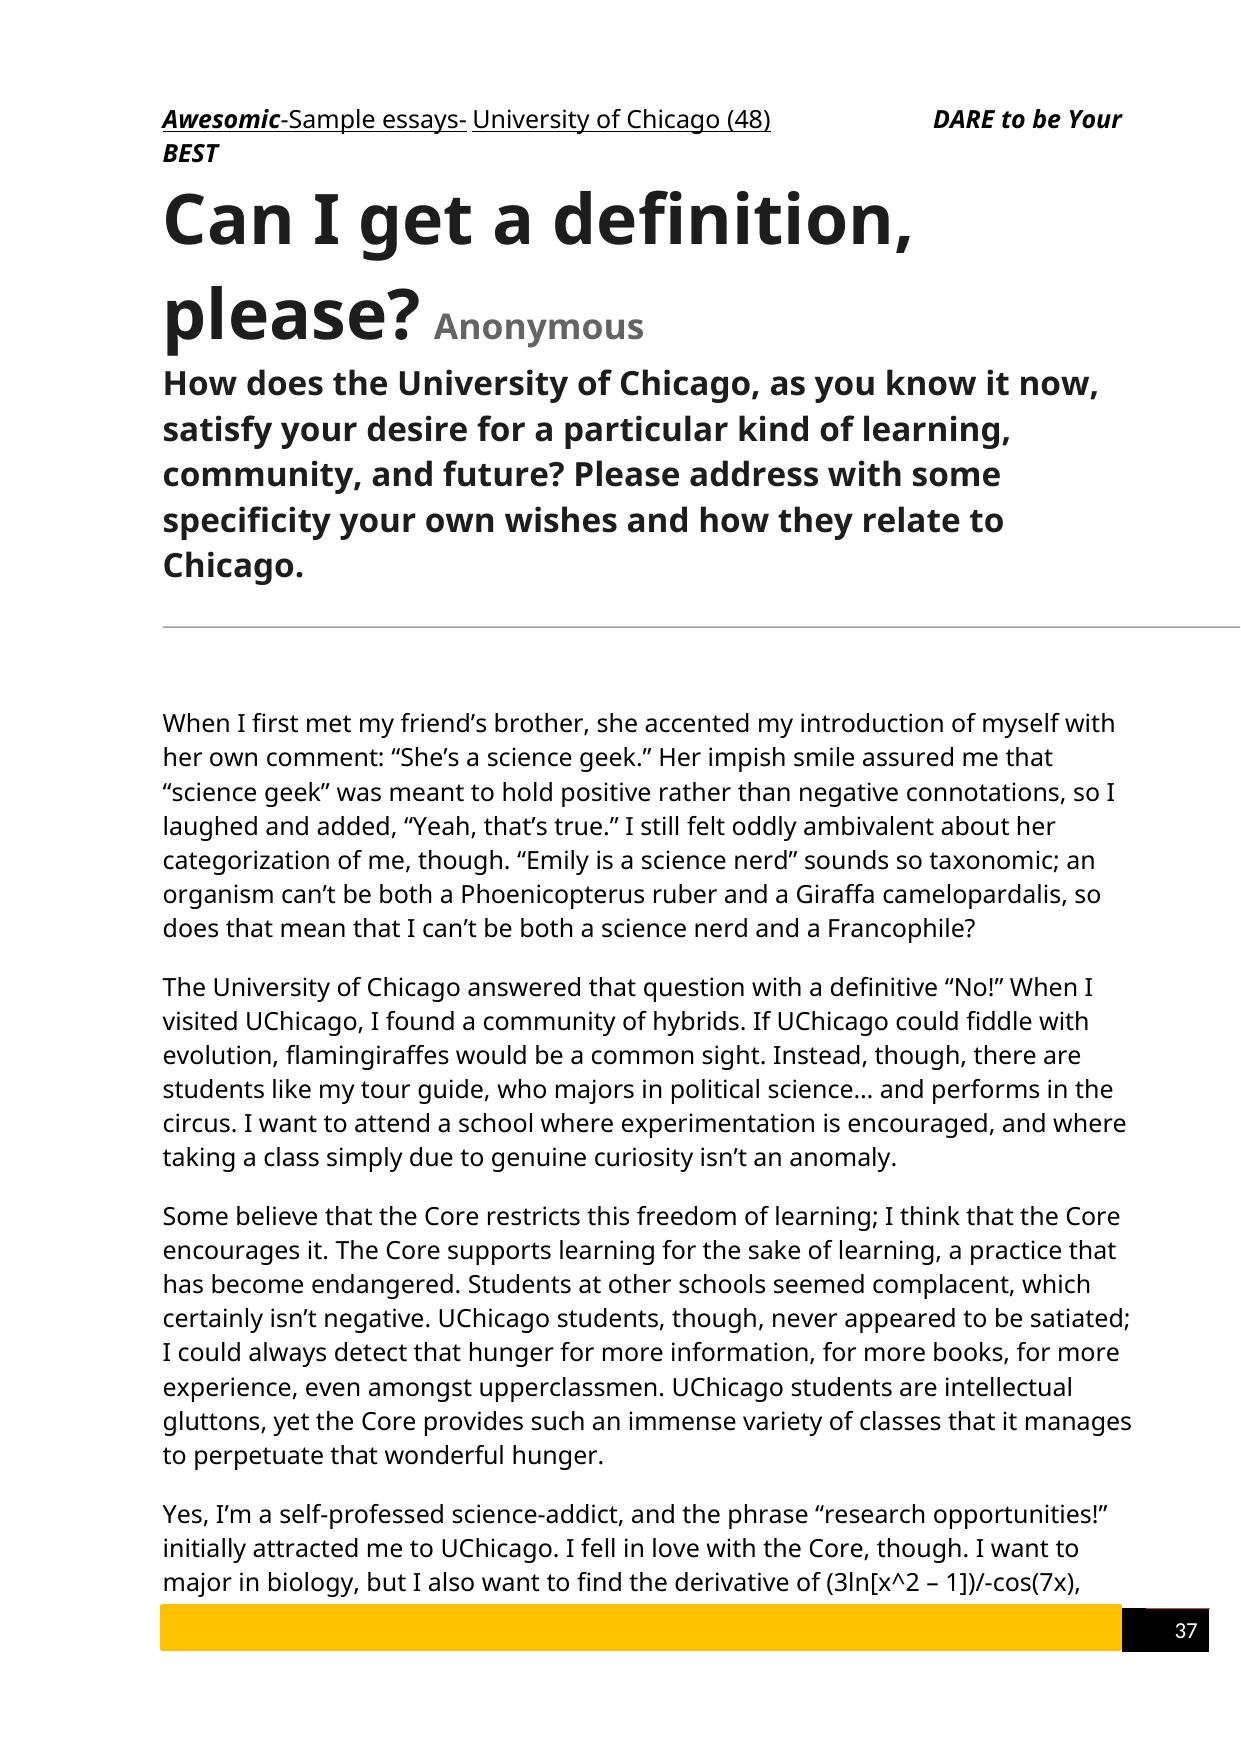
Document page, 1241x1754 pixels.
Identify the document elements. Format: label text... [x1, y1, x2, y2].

text The University of Chicago answered that question with a definitive “No!” When I visited UChicago, I found a community of hybrids. If UChicago could fiddle with evolution, flamingiraffes would be a common sight. Instead, though, there are students like my tour guide, who majors in political science… and performs in the circus. I want to attend a school where experimentation is encouraged, and where taking a class simply due to genuine curiosity isn’t an anomaly. [162, 969, 1137, 1174]
text Some believe that the Core restricts this freedom of learning; I think that the Core encourages it. The Core supports learning for the sake of learning, a practice that has become endangered. Students at other schools seemed complacent, which certainly isn’t negative. UChicago students, though, never appeared to be satiated; I could always detect that hunger for more information, for more books, for more experience, even amongst upperclassmen. UChicago students are intellectual gluttons, yet the Core provides such an immense variety of classes that it manages to perpetuate that wonderful hunger. [162, 1199, 1137, 1471]
text When I first met my friend’s brother, she accented my introduction of myself with her own comment: “She’s a science geek.” Her impish smile assured me that “science geek” was meant to hold positive rather than negative connotations, so I laughed and added, “Yeah, that’s true.” I still felt oddly ambivalent about her categorization of me, though. “Emily is a science nerd” sounds so taxonomic; an organism can’t be both a Phoenicopterus ruber and a Giraffa camelopardalis, so does that mean that I can’t be both a science nerd and a Francophile? [162, 706, 1137, 944]
text How does the University of Chicago, as you know it now, satisfy your desire for a particular kind of learning, community, and future? Please address with some specificity your own wishes and how they relate to Chicago. [162, 360, 1137, 587]
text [162, 1496, 1137, 1598]
text Can I get a definition, please? Anonymous [162, 170, 1137, 360]
